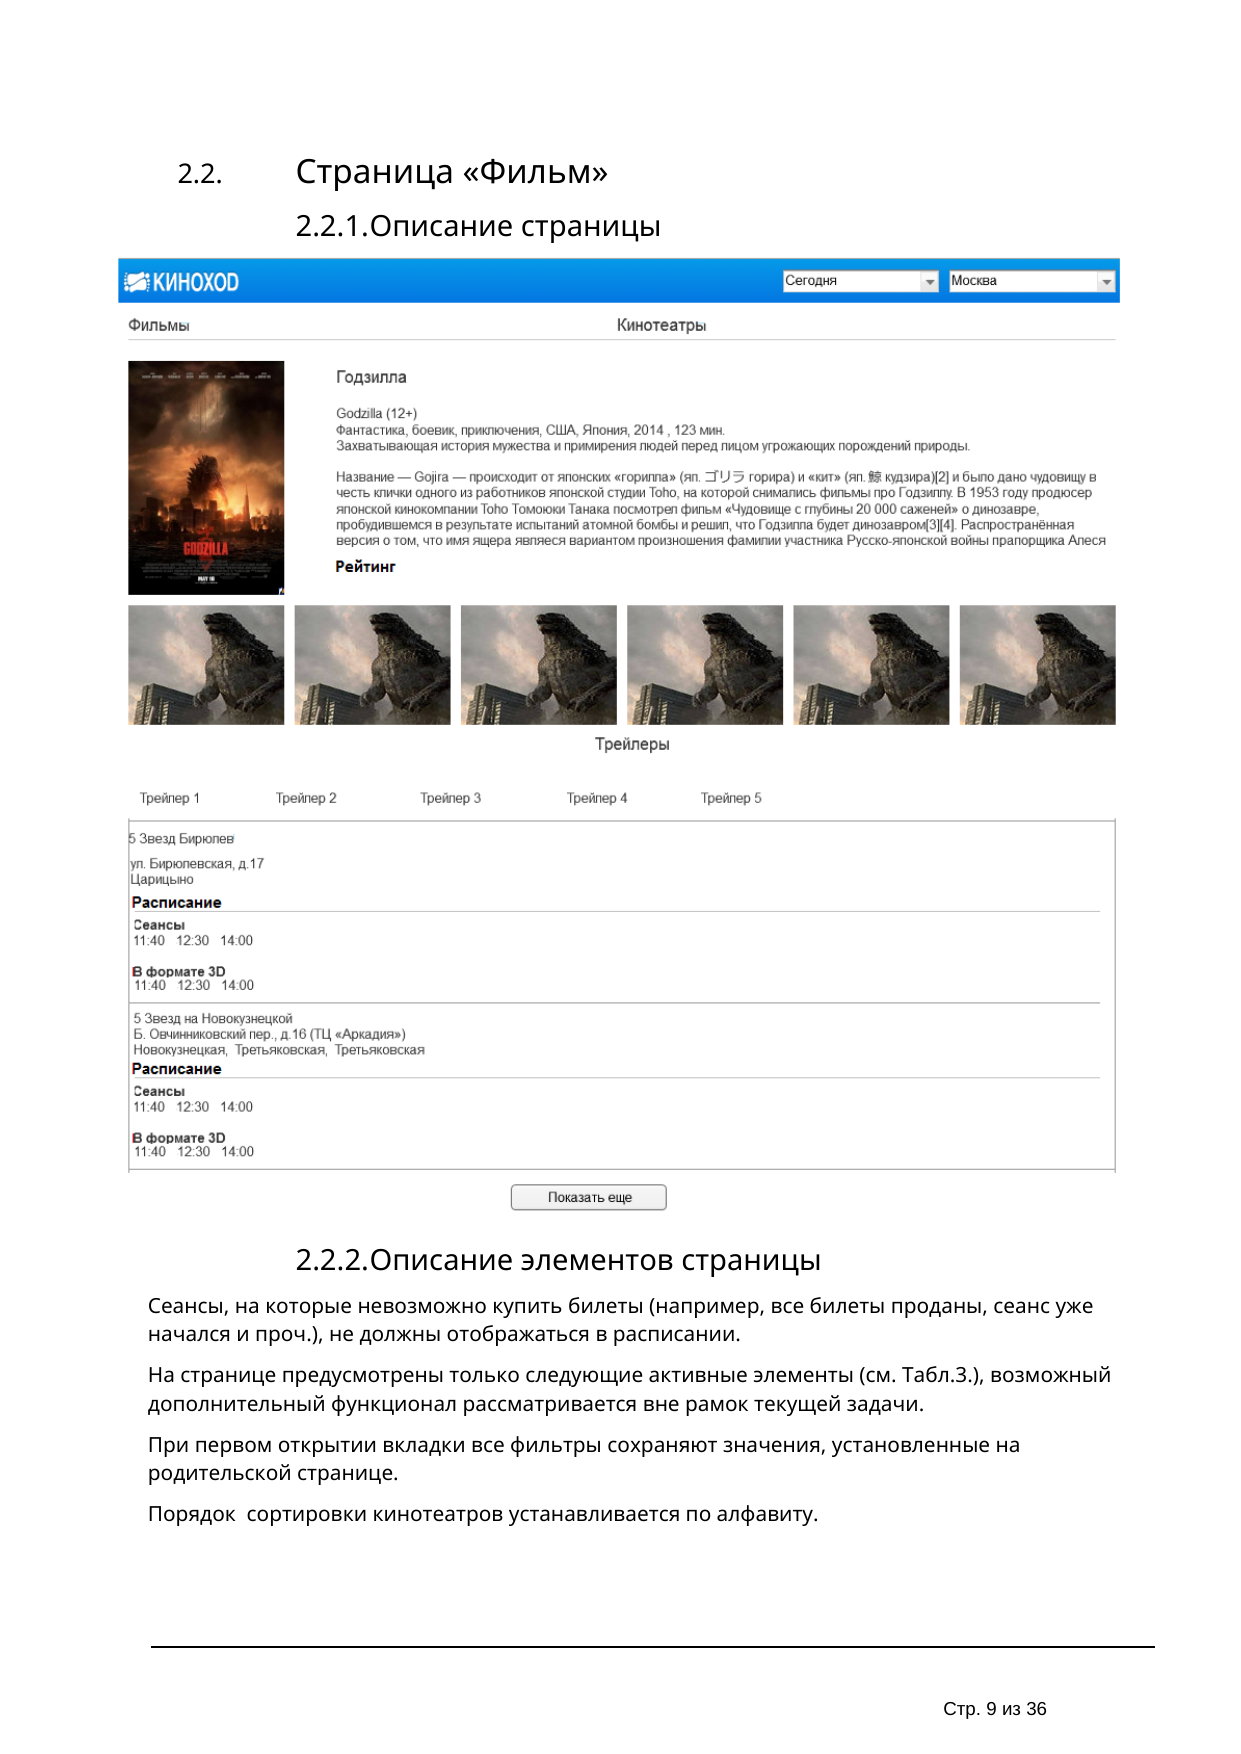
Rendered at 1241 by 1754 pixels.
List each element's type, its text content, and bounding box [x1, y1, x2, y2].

subtitle Страница «Фильм» [177, 148, 1152, 193]
subtitle Описание элементов страницы [295, 1239, 1152, 1278]
subtitle Описание страницы [295, 206, 1152, 245]
text При первом открытии вкладки все фильтры сохраняют значения, установленные на родительской странице. [148, 1430, 1152, 1487]
text Порядок сортировки кинотеатров устанавливается по алфавиту. [148, 1499, 1152, 1527]
text На странице предусмотрены только следующие активные элементы (см. Табл.3.), возможный дополнительный функционал рассматривается вне рамок текущей задачи. [148, 1360, 1152, 1417]
picture [118, 257, 1123, 1227]
text Сеансы, на которые невозможно купить билеты (например, все билеты проданы, сеанс уже начался и проч.), не должны отображаться в расписании. [148, 1291, 1152, 1348]
